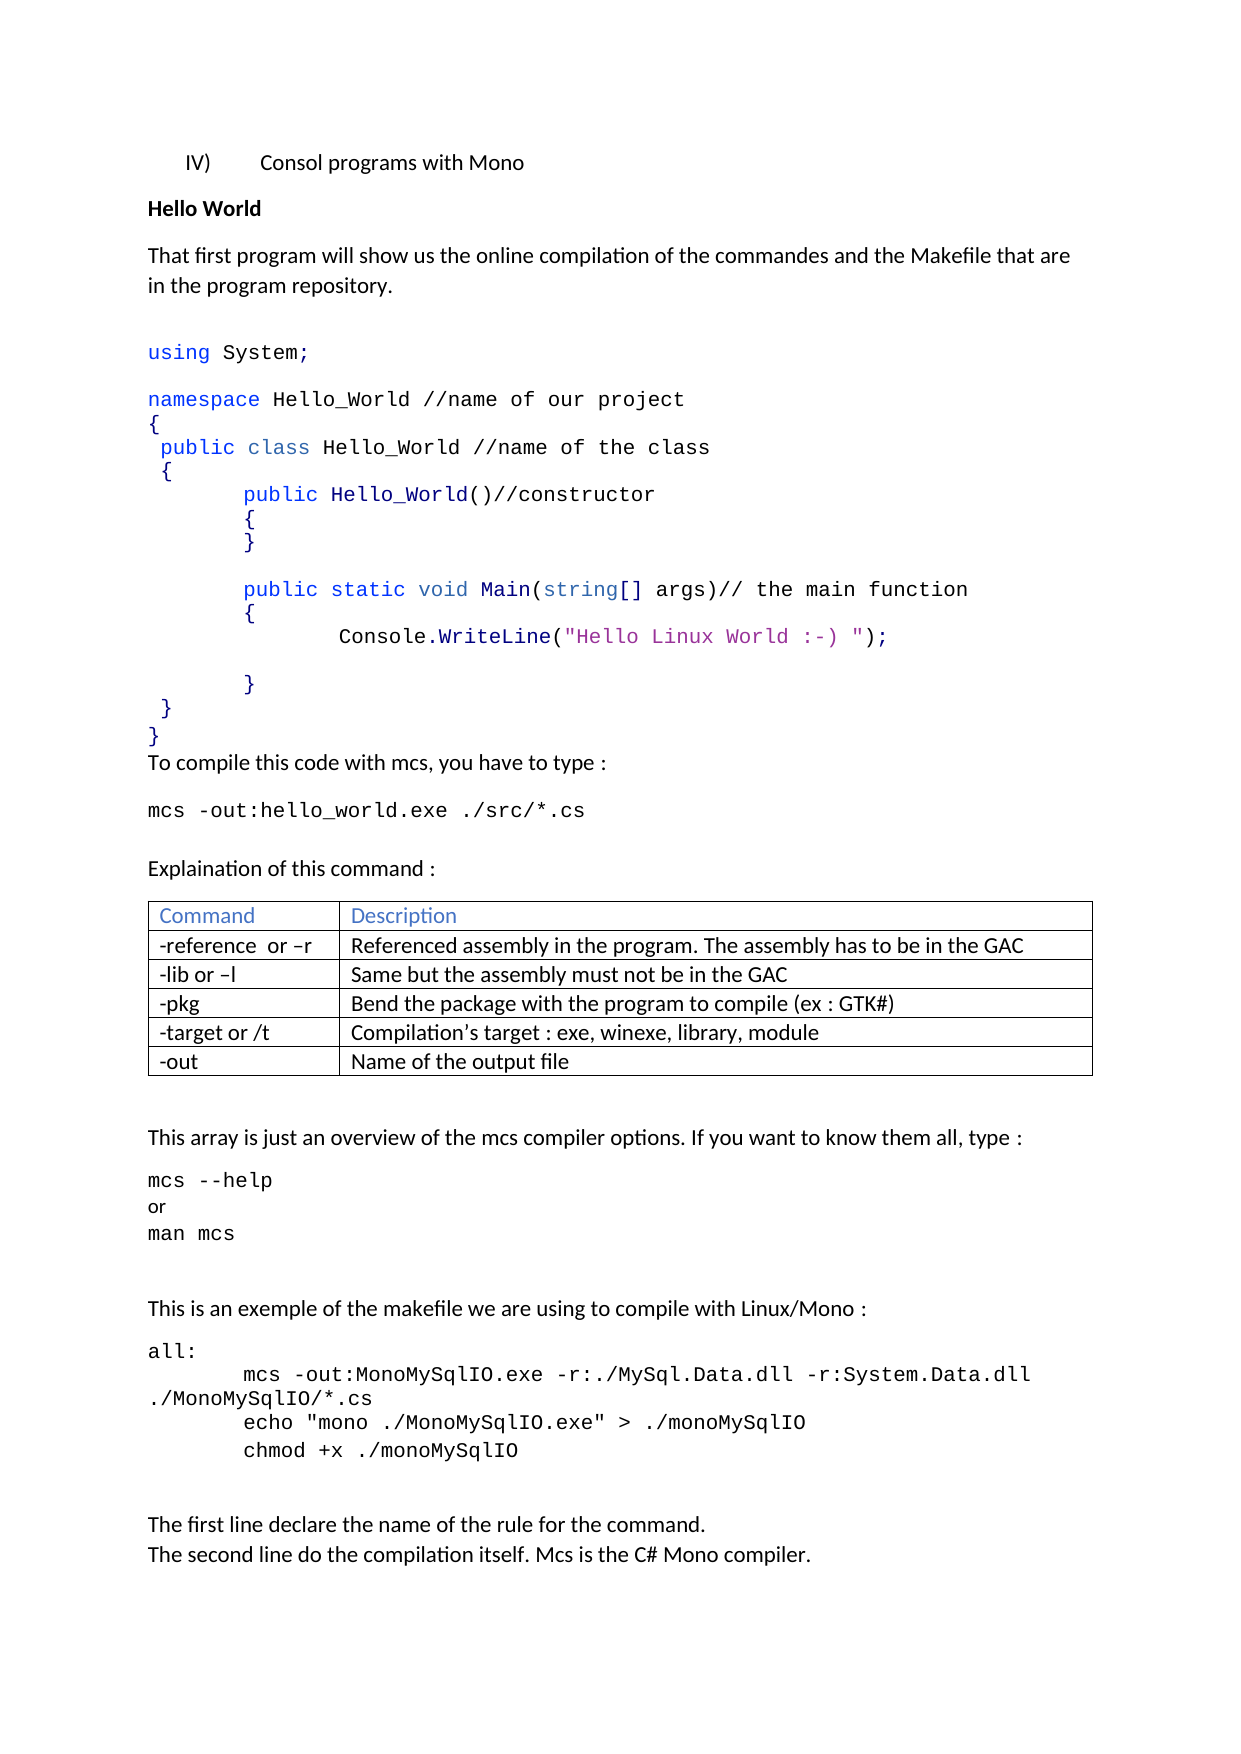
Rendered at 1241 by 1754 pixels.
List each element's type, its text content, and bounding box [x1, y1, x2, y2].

text or [148, 1193, 1093, 1219]
text This is an exemple of the makefile we are using to compile with Linux/Mono : [148, 1294, 1093, 1322]
text public static void Main(string[] args)// the main function [148, 578, 1093, 602]
text public Hello_World()//constructor [148, 484, 1093, 508]
text chmod +x ./monoMySqlIO [148, 1435, 1093, 1463]
text { [148, 460, 1093, 484]
text Hello World [148, 194, 1093, 222]
text { [148, 602, 1093, 626]
text This array is just an overview of the mcs compiler options. If you want to know them all, type : [148, 1123, 1093, 1151]
table_cell Same but the assembly must not be in the GAC [340, 960, 1092, 988]
table_cell -pkg [149, 989, 339, 1017]
table_cell -reference or –r [149, 931, 339, 959]
text man mcs [148, 1219, 1093, 1247]
list Consol programs with Mono [185, 148, 1093, 176]
text mcs --help [148, 1170, 1093, 1193]
table_cell Compilation’s target : exe, winexe, library, module [340, 1018, 1092, 1046]
table_cell -lib or –l [149, 960, 339, 988]
text } [148, 531, 1093, 555]
text } [148, 673, 1093, 697]
text mcs -out:MonoMySqlIO.exe -r:./MySql.Data.dll -r:System.Data.dll ./MonoMySqlIO/*.cs [148, 1364, 1093, 1412]
table_header Description [340, 902, 1092, 930]
text } [148, 720, 1093, 748]
table_cell -target or /t [149, 1018, 339, 1046]
text } [148, 697, 1093, 720]
text echo "mono ./MonoMySqlIO.exe" > ./monoMySqlIO [148, 1412, 1093, 1435]
text public class Hello_World //name of the class [148, 437, 1093, 460]
table_cell Bend the package with the program to compile (ex : GTK#) [340, 989, 1092, 1017]
text { [148, 413, 1093, 437]
text The first line declare the name of the rule for the command. The second line do the compilation itself. Mcs is the C# Mono compiler. [148, 1510, 1093, 1568]
table_cell -out [149, 1047, 339, 1075]
table_cell Referenced assembly in the program. The assembly has to be in the GAC [340, 931, 1092, 959]
text namespace Hello_World //name of our project [148, 389, 1093, 413]
table_header Command [149, 902, 339, 930]
text Console.WriteLine("Hello Linux World :-) "); [148, 626, 1093, 649]
text all: [148, 1341, 1093, 1364]
text using System; [148, 318, 1093, 366]
text That first program will show us the online compilation of the commandes and the Makefile that are in the program repository. [148, 241, 1093, 299]
table_cell Name of the output file [340, 1047, 1092, 1075]
text Explaination of this command : [148, 823, 1093, 882]
text mcs -out:hello_world.exe ./src/*.cs [148, 795, 1093, 823]
text To compile this code with mcs, you have to type : [148, 748, 1093, 777]
text { [148, 508, 1093, 531]
